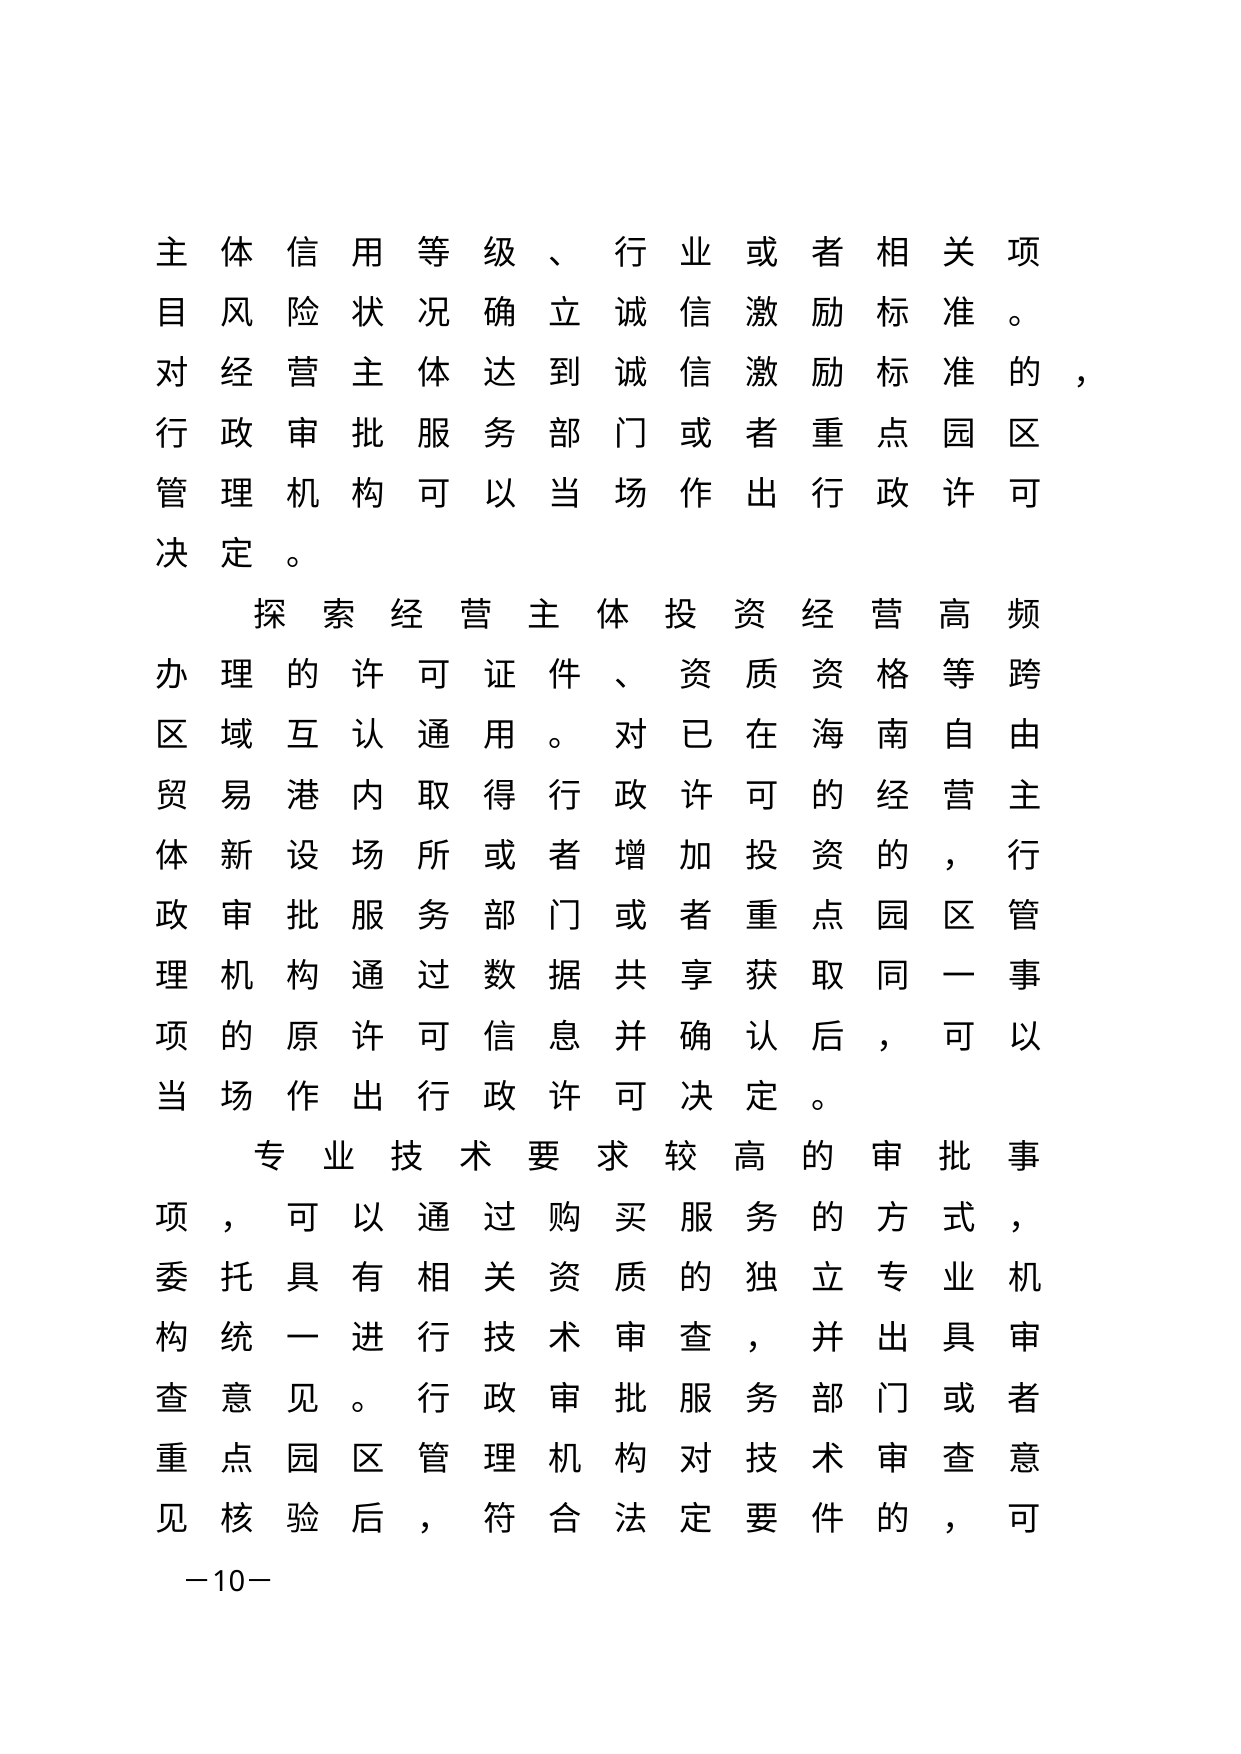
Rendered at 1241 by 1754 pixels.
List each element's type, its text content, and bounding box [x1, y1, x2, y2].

text 探索经营主体投资经营高频办理的许可证件、资质资格等跨区域互认通用。对已在海南自由贸易港内取得行政许可的经营主体新设场所或者增加投资的，行政审批服务部门或者重点园区管理机构通过数据共享获取同一事项的原许可信息并确认后，可以当场作出行政许可决定。 [155, 581, 1073, 1124]
text 专业技术要求较高的审批事项，可以通过购买服务的方式，委托具有相关资质的独立专业机构统一进行技术审查，并出具审查意见。行政审批服务部门或者重点园区管理机构对技术审查意见核验后，符合法定要件的，可以作为直接作出行政许可决定的依据。 [155, 1124, 1073, 1546]
text 鼓励有条件的市、县、自治县推行信用免审制度，结合经营主体信用等级、行业或者相关项目风险状况确立诚信激励标准。对经营主体达到诚信激励标准的，行政审批服务部门或者重点园区管理机构可以当场作出行政许可决定。 [155, 219, 1073, 581]
